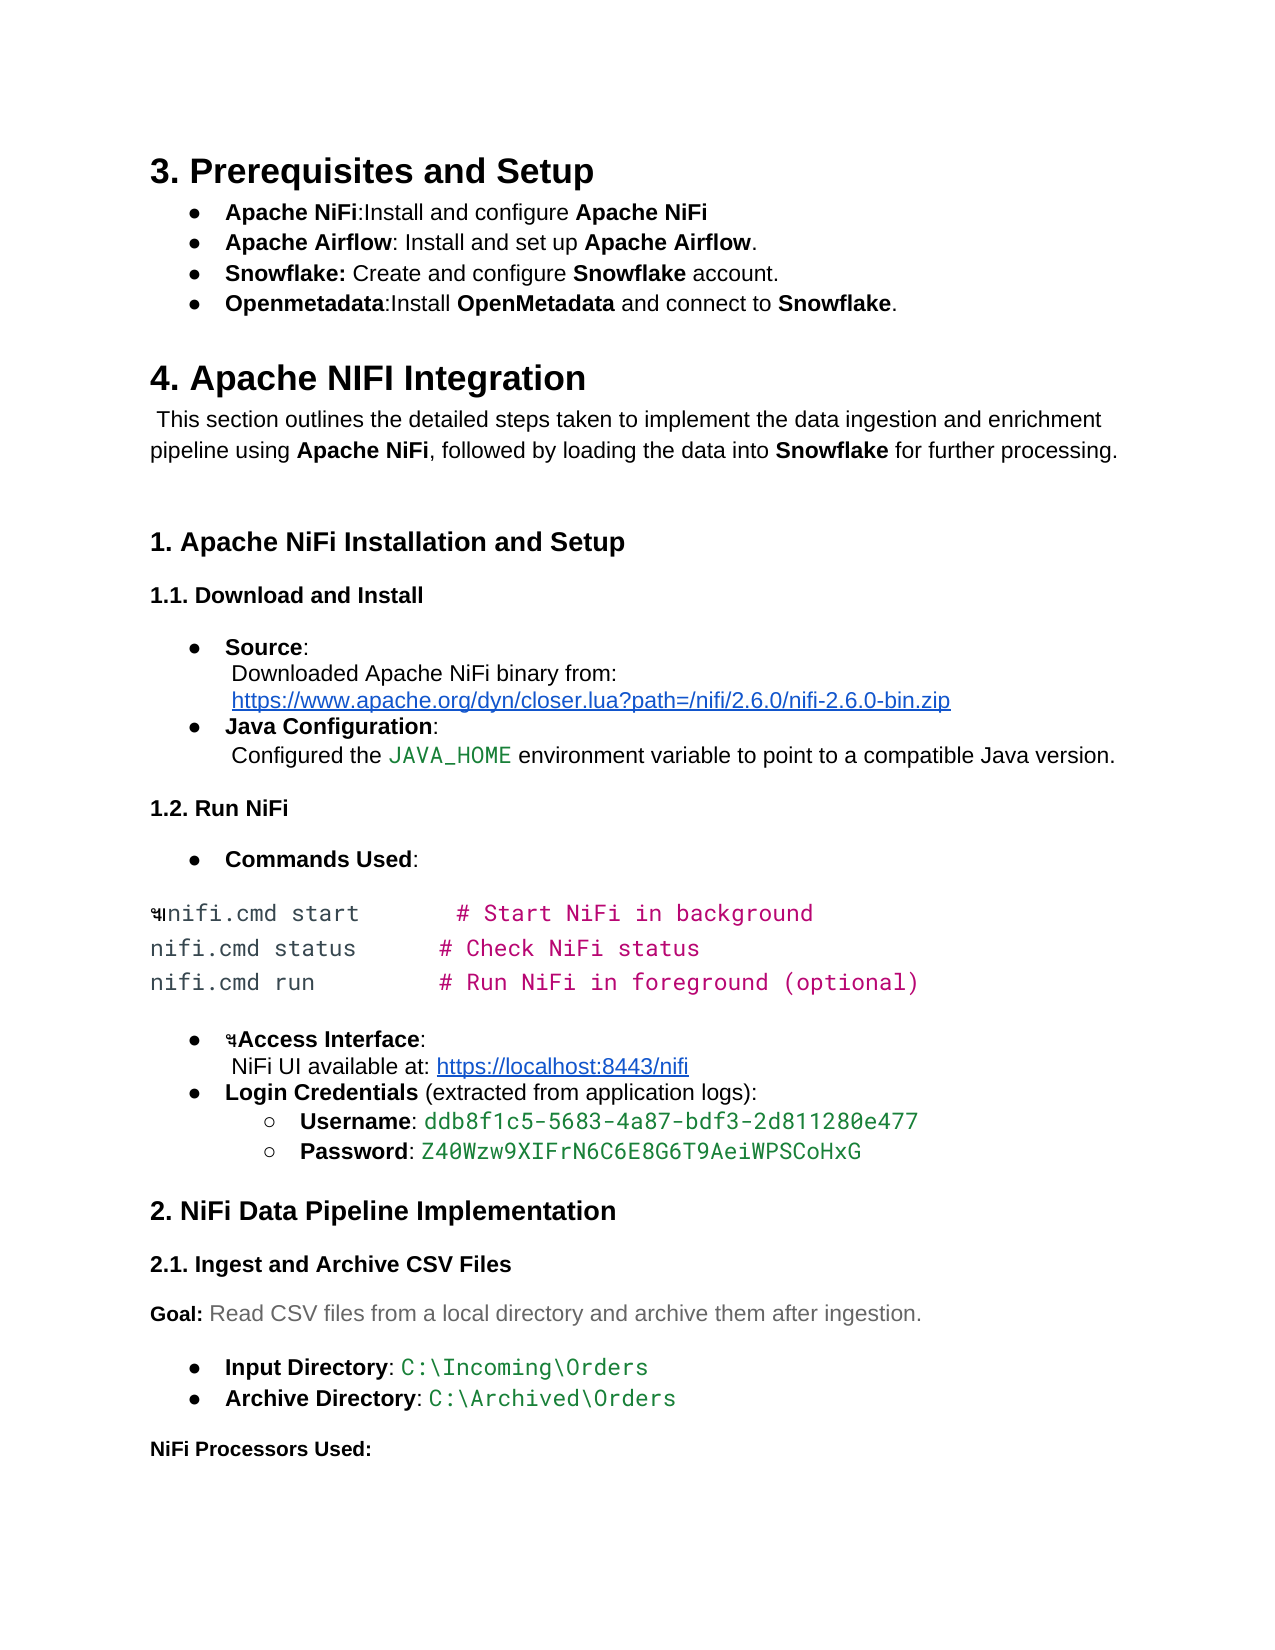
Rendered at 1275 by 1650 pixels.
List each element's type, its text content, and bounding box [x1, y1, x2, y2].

subtitle 3. Prerequisites and Setup [150, 150, 1125, 191]
list Openmetadata:Install OpenMetadata and connect to Snowflake. [187, 290, 1125, 316]
list Commands Used: [187, 846, 1125, 872]
list Username: ddb8f1c5-5683-4a87-bdf3-2d811280e477 [262, 1105, 1125, 1136]
list Apache NiFi:Install and configure Apache NiFi [187, 199, 1125, 225]
text nifi.cmd run # Run NiFi in foreground (optional) [150, 967, 1125, 997]
list Login Credentials (extracted from application logs): [187, 1079, 1125, 1105]
list Apache Airflow: Install and set up Apache Airflow. [187, 229, 1125, 256]
subtitle 4. Apache NIFI Integration [150, 357, 1125, 398]
text This section outlines the detailed steps taken to implement the data ingestion and enrichment pipeline using Apache NiFi, followed by loading the data into Snowflake for further processing. [150, 406, 1125, 463]
list Password: Z40Wzw9XIFrN6C6E8G6T9AeiWPSCoHxG [262, 1136, 1125, 1166]
list Input Directory: C:\Incoming\Orders [187, 1352, 1125, 1382]
list Archive Directory: C:\Archived\Orders [187, 1382, 1125, 1412]
list Snowflake: Create and configure Snowflake account. [187, 259, 1125, 286]
text nifi.cmd start # Start NiFi in background [150, 897, 1125, 927]
subtitle Goal: Read CSV files from a local directory and archive them after ingestion. [150, 1300, 1125, 1327]
text nifi.cmd status # Check NiFi status [150, 932, 1125, 962]
subtitle 2.1. Ingest and Archive CSV Files [150, 1251, 1125, 1277]
list Access Interface: NiFi UI available at: https://localhost:8443/nifi [187, 1026, 1125, 1079]
subtitle 2. NiFi Data Pipeline Implementation [150, 1195, 1125, 1226]
subtitle 1.2. Run NiFi [150, 794, 1125, 821]
subtitle 1.1. Download and Install [150, 582, 1125, 609]
list Source: Downloaded Apache NiFi binary from: https://www.apache.org/dyn/closer.lua?path=/nifi/2.6.0/nifi-2.6.0-bin.zip [187, 634, 1125, 713]
list Java Configuration: Configured the JAVA_HOME environment variable to point to a compatible Java version. [187, 713, 1125, 769]
subtitle 1. Apache NiFi Installation and Setup [150, 526, 1125, 557]
subtitle NiFi Processors Used: [150, 1437, 1125, 1461]
